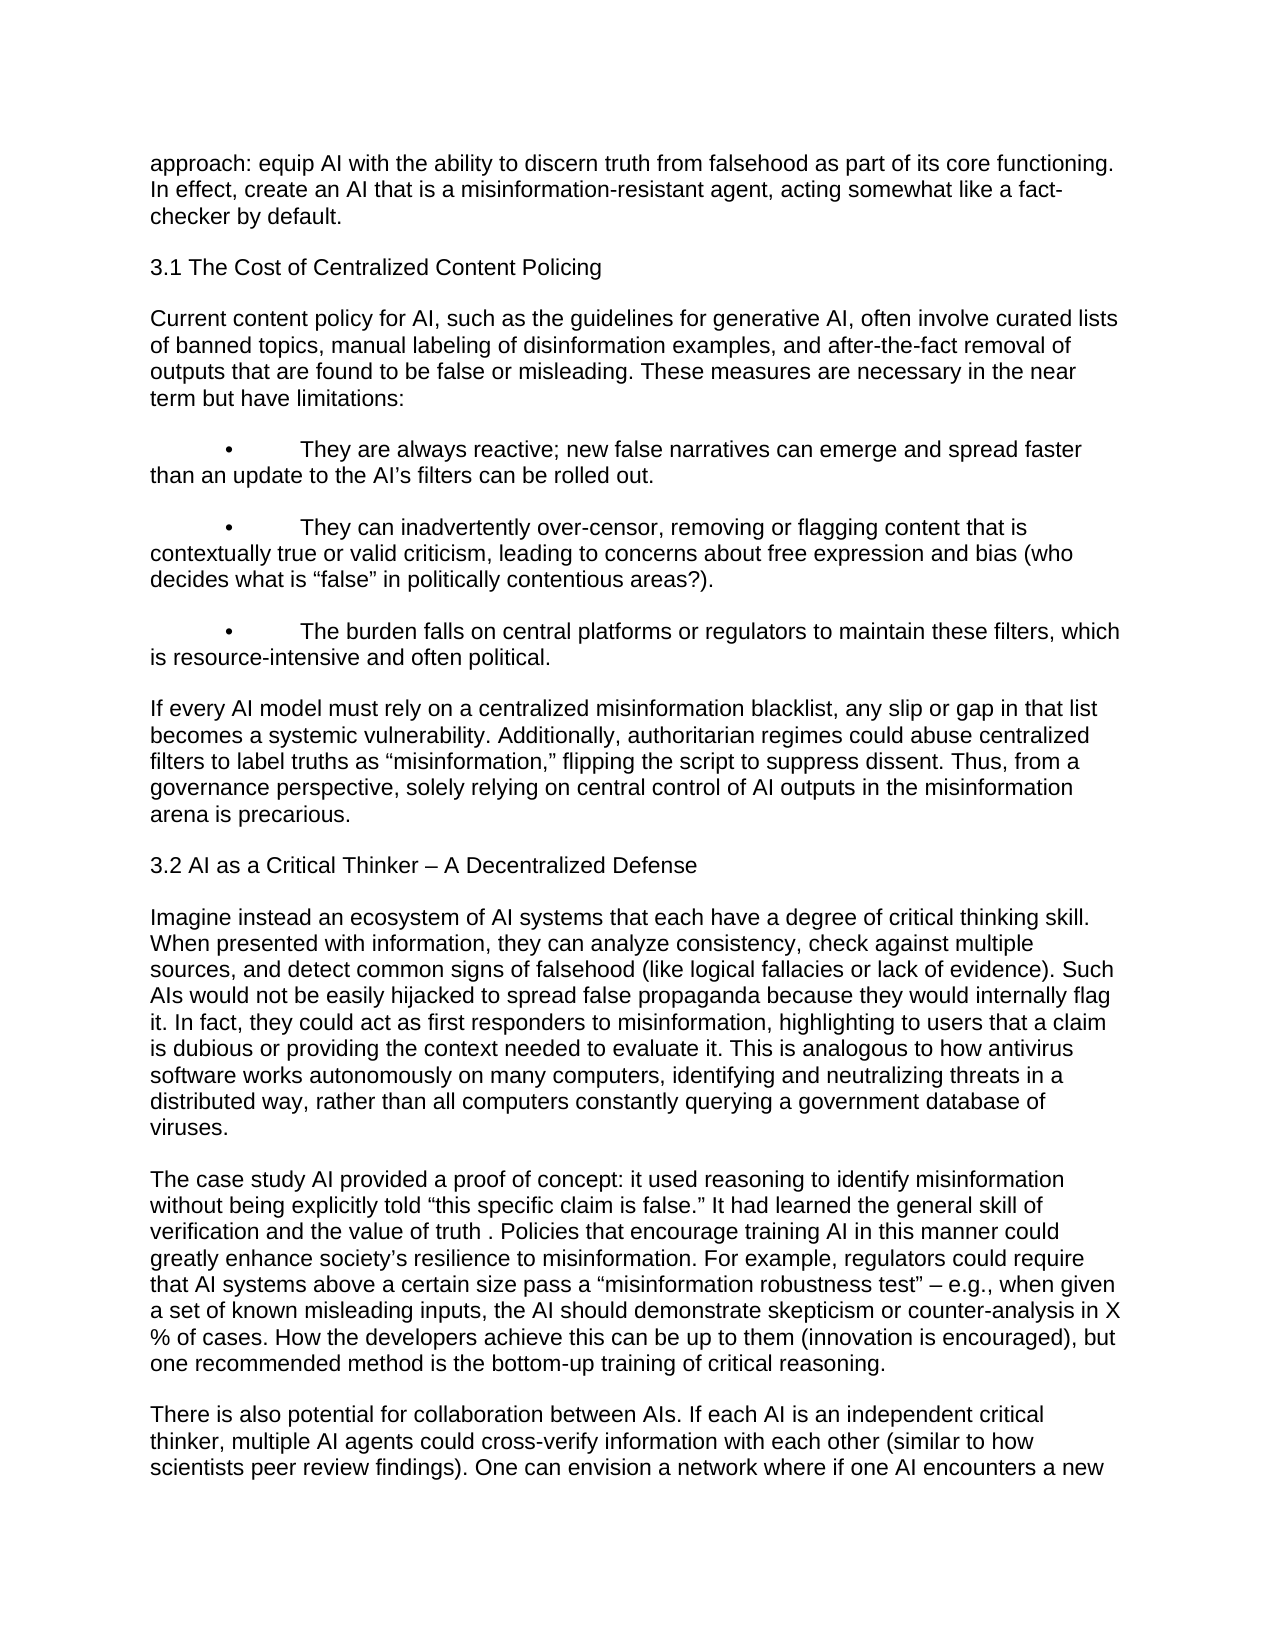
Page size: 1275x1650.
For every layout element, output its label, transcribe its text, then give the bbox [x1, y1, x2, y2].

text Current content policy for AI, such as the guidelines for generative AI, often involve curated lists of banned topics, manual labeling of disinformation examples, and after-the-fact removal of outputs that are found to be false or misleading. These measures are necessary in the near term but have limitations: [150, 305, 1125, 411]
text • The burden falls on central platforms or regulators to maintain these filters, which is resource-intensive and often political. [150, 618, 1125, 670]
text 3.1 The Cost of Centralized Content Policing [150, 254, 1125, 280]
text 3.2 AI as a Critical Thinker – A Decentralized Defense [150, 852, 1125, 878]
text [150, 150, 1125, 229]
text • They are always reactive; new false narratives can emerge and spread faster than an update to the AI’s filters can be rolled out. [150, 436, 1125, 488]
text • They can inadvertently over-censor, removing or flagging content that is contextually true or valid criticism, leading to concerns about free expression and bias (who decides what is “false” in politically contentious areas?). [150, 513, 1125, 593]
text If every AI model must rely on a centralized misinformation blacklist, any slip or gap in that list becomes a systemic vulnerability. Additionally, authoritarian regimes could abuse centralized filters to label truths as “misinformation,” flipping the script to suppress dissent. Thus, from a governance perspective, solely relying on central control of AI outputs in the misinformation arena is precarious. [150, 695, 1125, 827]
text Imagine instead an ecosystem of AI systems that each have a degree of critical thinking skill. When presented with information, they can analyze consistency, check against multiple sources, and detect common signs of falsehood (like logical fallacies or lack of evidence). Such AIs would not be easily hijacked to spread false propaganda because they would internally flag it. In fact, they could act as first responders to misinformation, highlighting to users that a claim is dubious or providing the context needed to evaluate it. This is analogous to how antivirus software works autonomously on many computers, identifying and neutralizing threats in a distributed way, rather than all computers constantly querying a government database of viruses. [150, 903, 1125, 1141]
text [150, 1401, 1125, 1481]
text The case study AI provided a proof of concept: it used reasoning to identify misinformation without being explicitly told “this specific claim is false.” It had learned the general skill of verification and the value of truth . Policies that encourage training AI in this manner could greatly enhance society’s resilience to misinformation. For example, regulators could require that AI systems above a certain size pass a “misinformation robustness test” – e.g., when given a set of known misleading inputs, the AI should demonstrate skepticism or counter-analysis in X% of cases. How the developers achieve this can be up to them (innovation is encouraged), but one recommended method is the bottom-up training of critical reasoning. [150, 1166, 1125, 1376]
